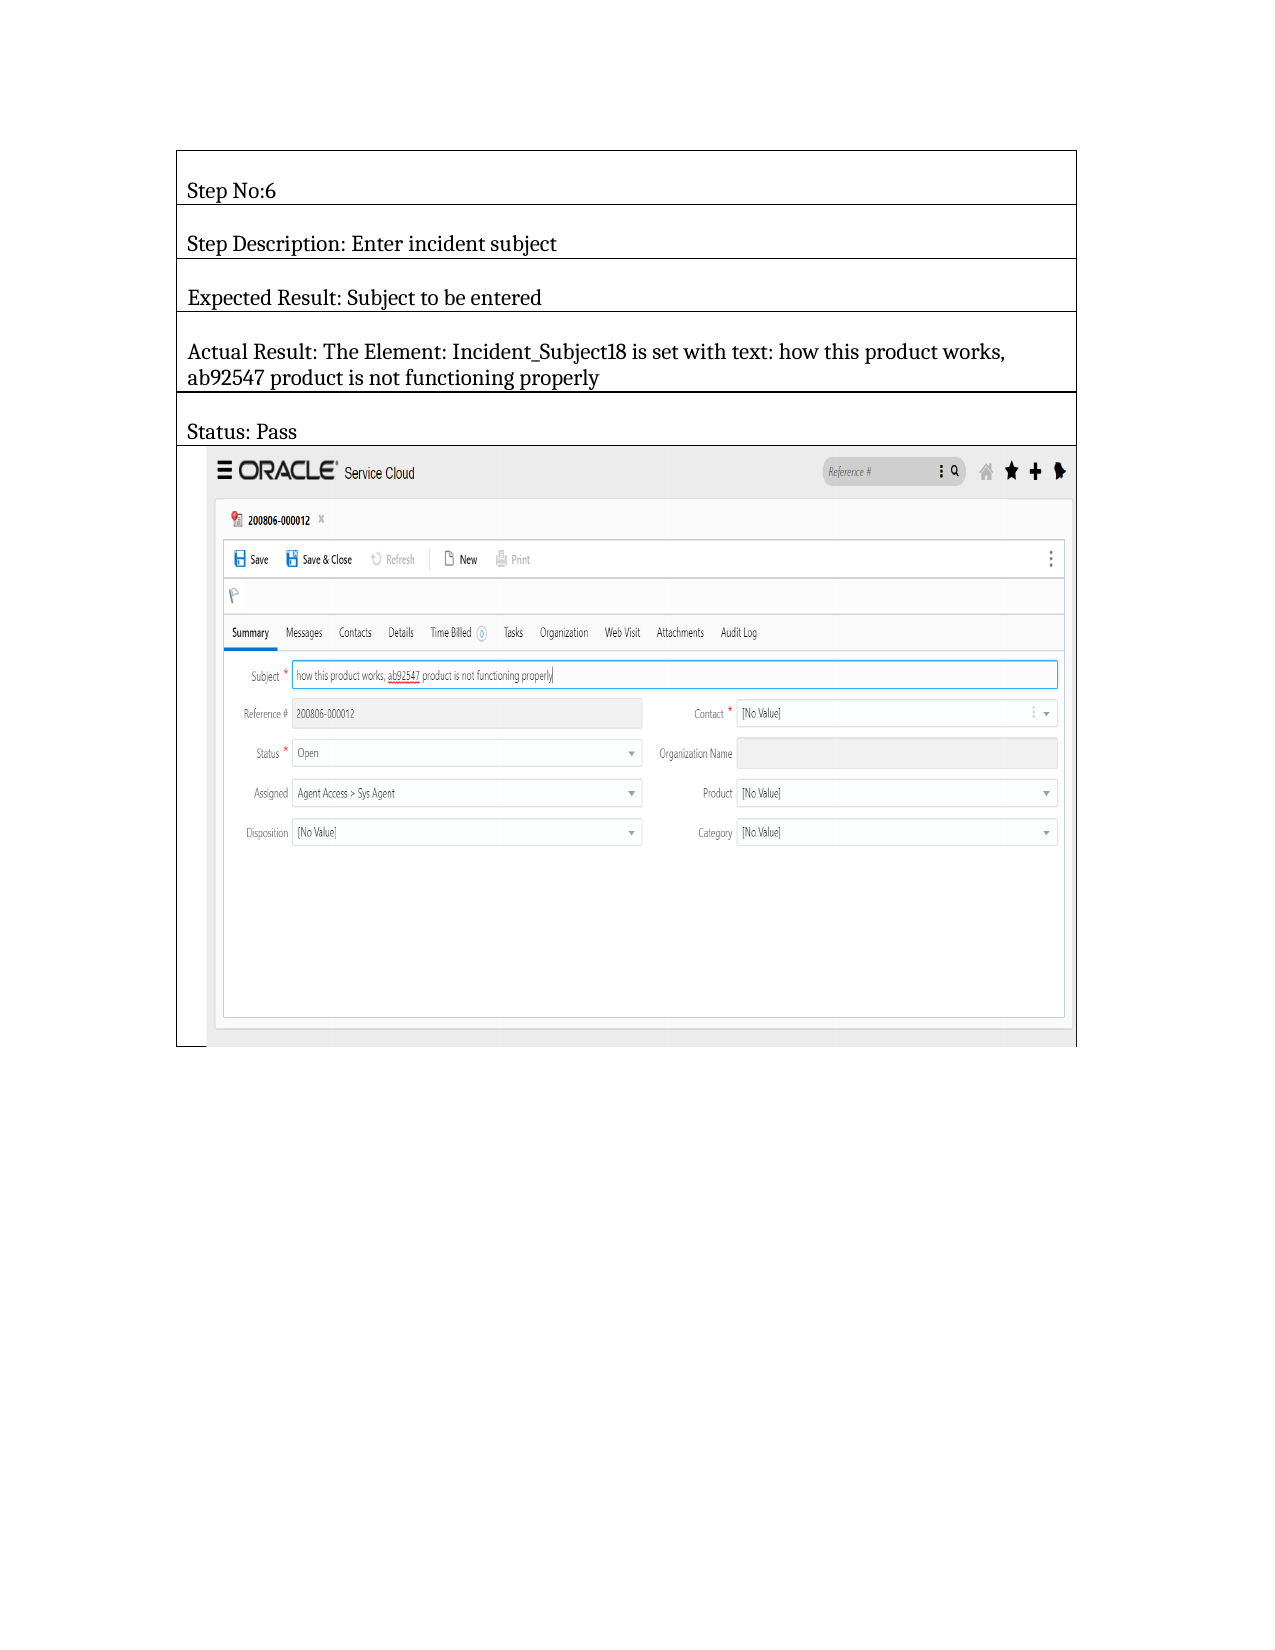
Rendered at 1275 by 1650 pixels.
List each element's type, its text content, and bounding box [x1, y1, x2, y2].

table_cell Status: Pass [177, 393, 1076, 445]
table_cell Expected Result: Subject to be entered [177, 259, 1076, 311]
table_cell Step Description: Enter incident subject [177, 205, 1076, 257]
table_cell Actual Result: The Element: Incident_Subject18 is set with text: how this product works, ab92547 product is not functioning properly [177, 312, 1076, 391]
picture [206, 446, 1077, 1047]
table_header Step No:6 [177, 151, 1076, 204]
table_cell [177, 446, 206, 1046]
